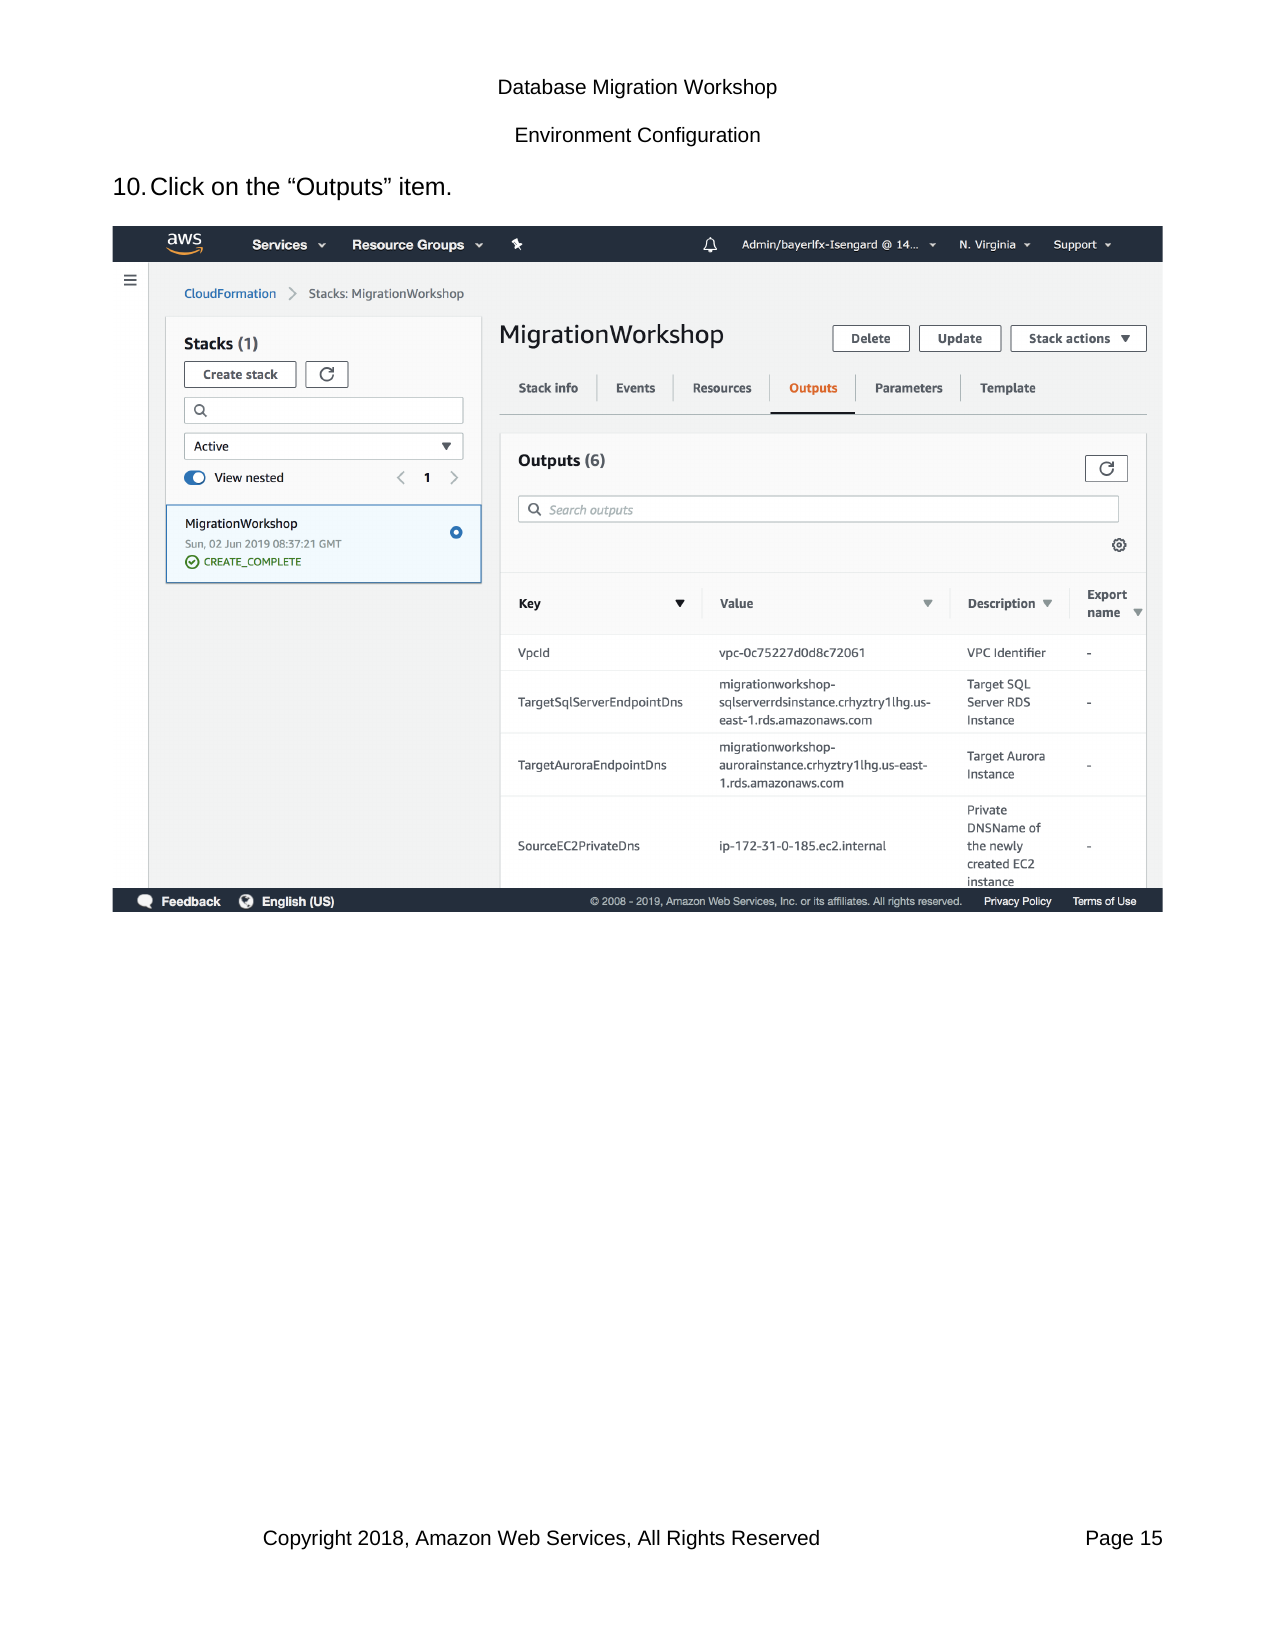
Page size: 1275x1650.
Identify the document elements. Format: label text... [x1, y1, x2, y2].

picture [112, 226, 1163, 912]
list Click on the “Outputs” item. [112, 172, 1162, 201]
